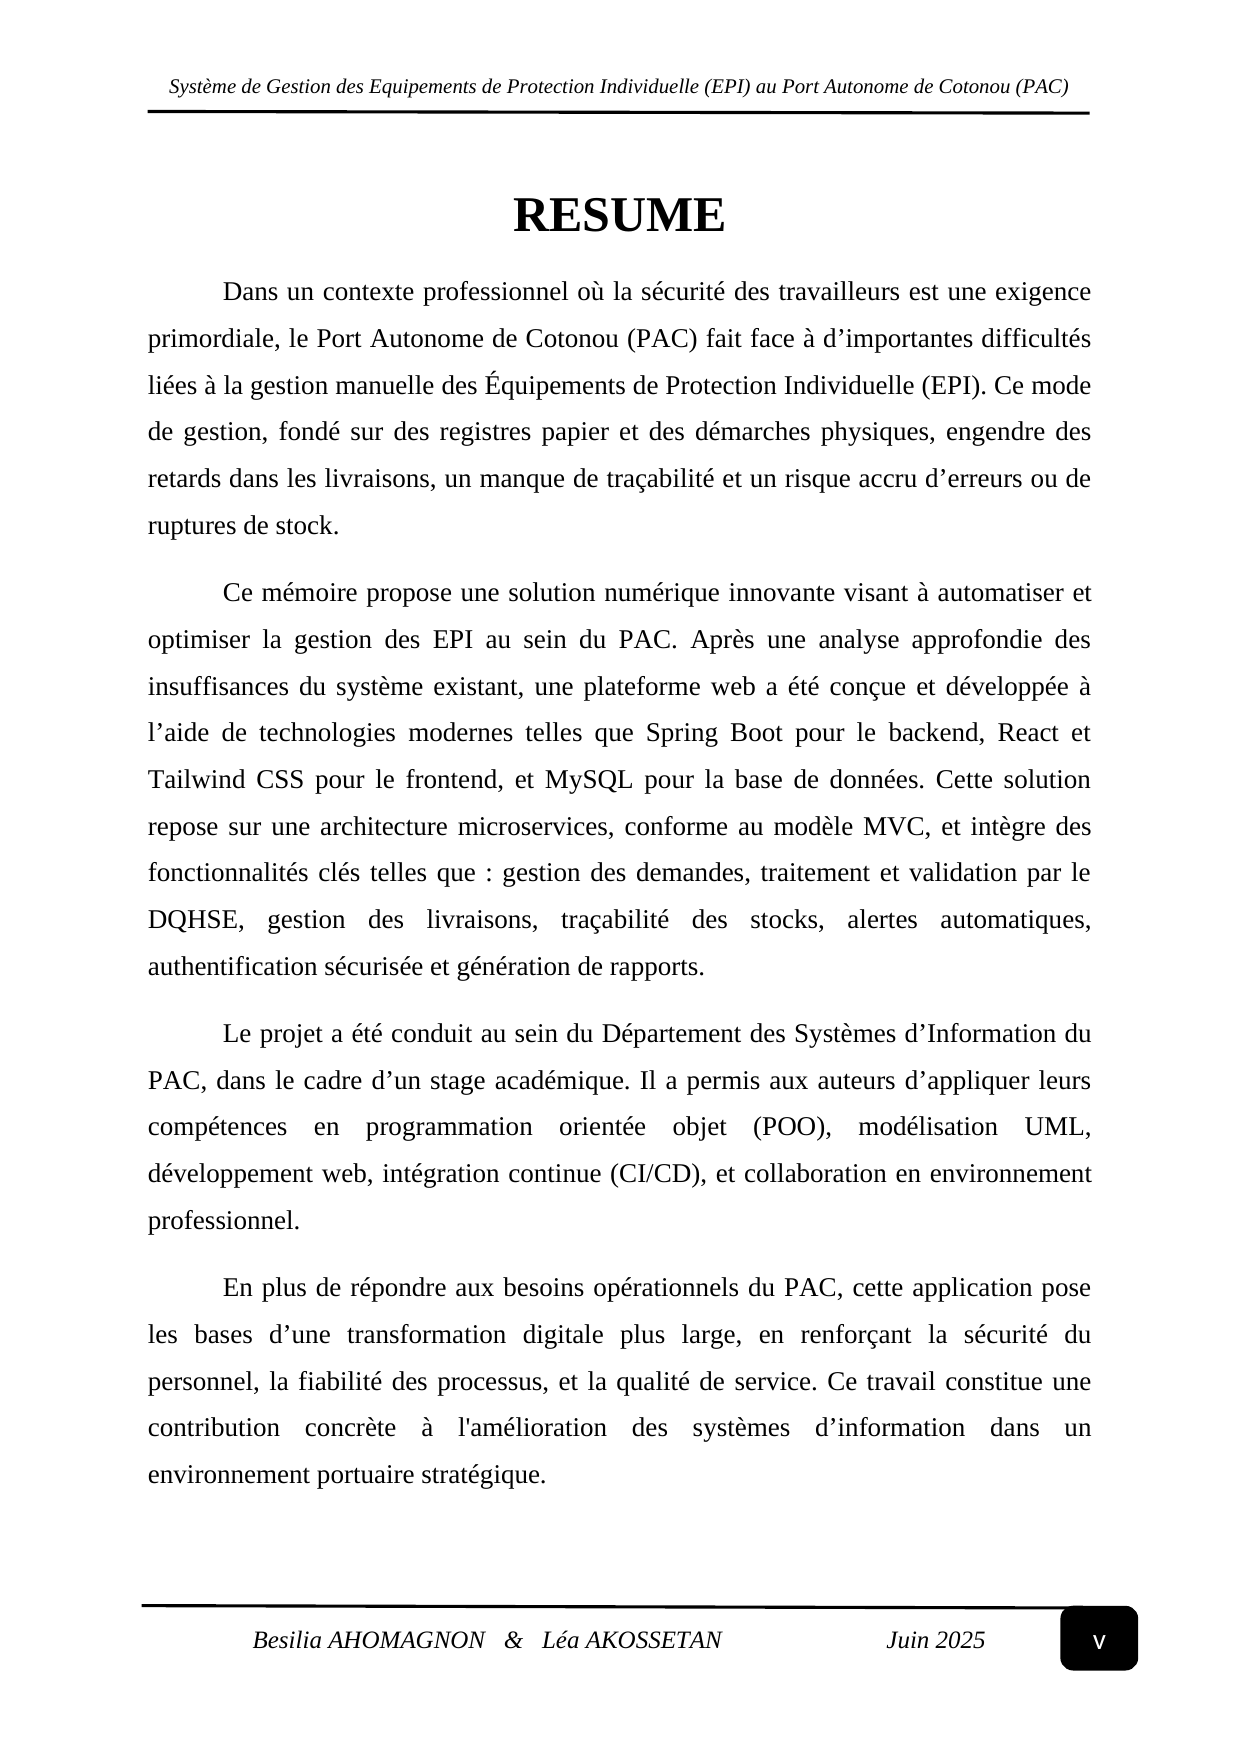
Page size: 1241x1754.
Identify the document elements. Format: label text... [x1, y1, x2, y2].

text Dans un contexte professionnel où la sécurité des travailleurs est une exigence primordiale, le Port Autonome de Cotonou (PAC) fait face à d’importantes difficultés liées à la gestion manuelle des Équipements de Protection Individuelle (EPI). Ce mode de gestion, fondé sur des registres papier et des démarches physiques, engendre des retards dans les livraisons, un manque de traçabilité et un risque accru d’erreurs ou de ruptures de stock. [148, 276, 1093, 540]
text RESUME [148, 185, 1093, 243]
text En plus de répondre aux besoins opérationnels du PAC, cette application pose les bases d’une transformation digitale plus large, en renforçant la sécurité du personnel, la fiabilité des processus, et la qualité de service. Ce travail constitue une contribution concrète à l'amélioration des systèmes d’information dans un environnement portuaire stratégique. [148, 1271, 1093, 1489]
text Le projet a été conduit au sein du Département des Systèmes d’Information du PAC, dans le cadre d’un stage académique. Il a permis aux auteurs d’appliquer leurs compétences en programmation orientée objet (POO), modélisation UML, développement web, intégration continue (CI/CD), et collaboration en environnement professionnel. [148, 1017, 1093, 1235]
text Ce mémoire propose une solution numérique innovante visant à automatiser et optimiser la gestion des EPI au sein du PAC. Après une analyse approfondie des insuffisances du système existant, une plateforme web a été conçue et développée à l’aide de technologies modernes telles que Spring Boot pour le backend, React et Tailwind CSS pour le frontend, et MySQL pour la base de données. Cette solution repose sur une architecture microservices, conforme au modèle MVC, et intègre des fonctionnalités clés telles que : gestion des demandes, traitement et validation par le DQHSE, gestion des livraisons, traçabilité des stocks, alertes automatiques, authentification sécurisée et génération de rapports. [148, 576, 1093, 981]
